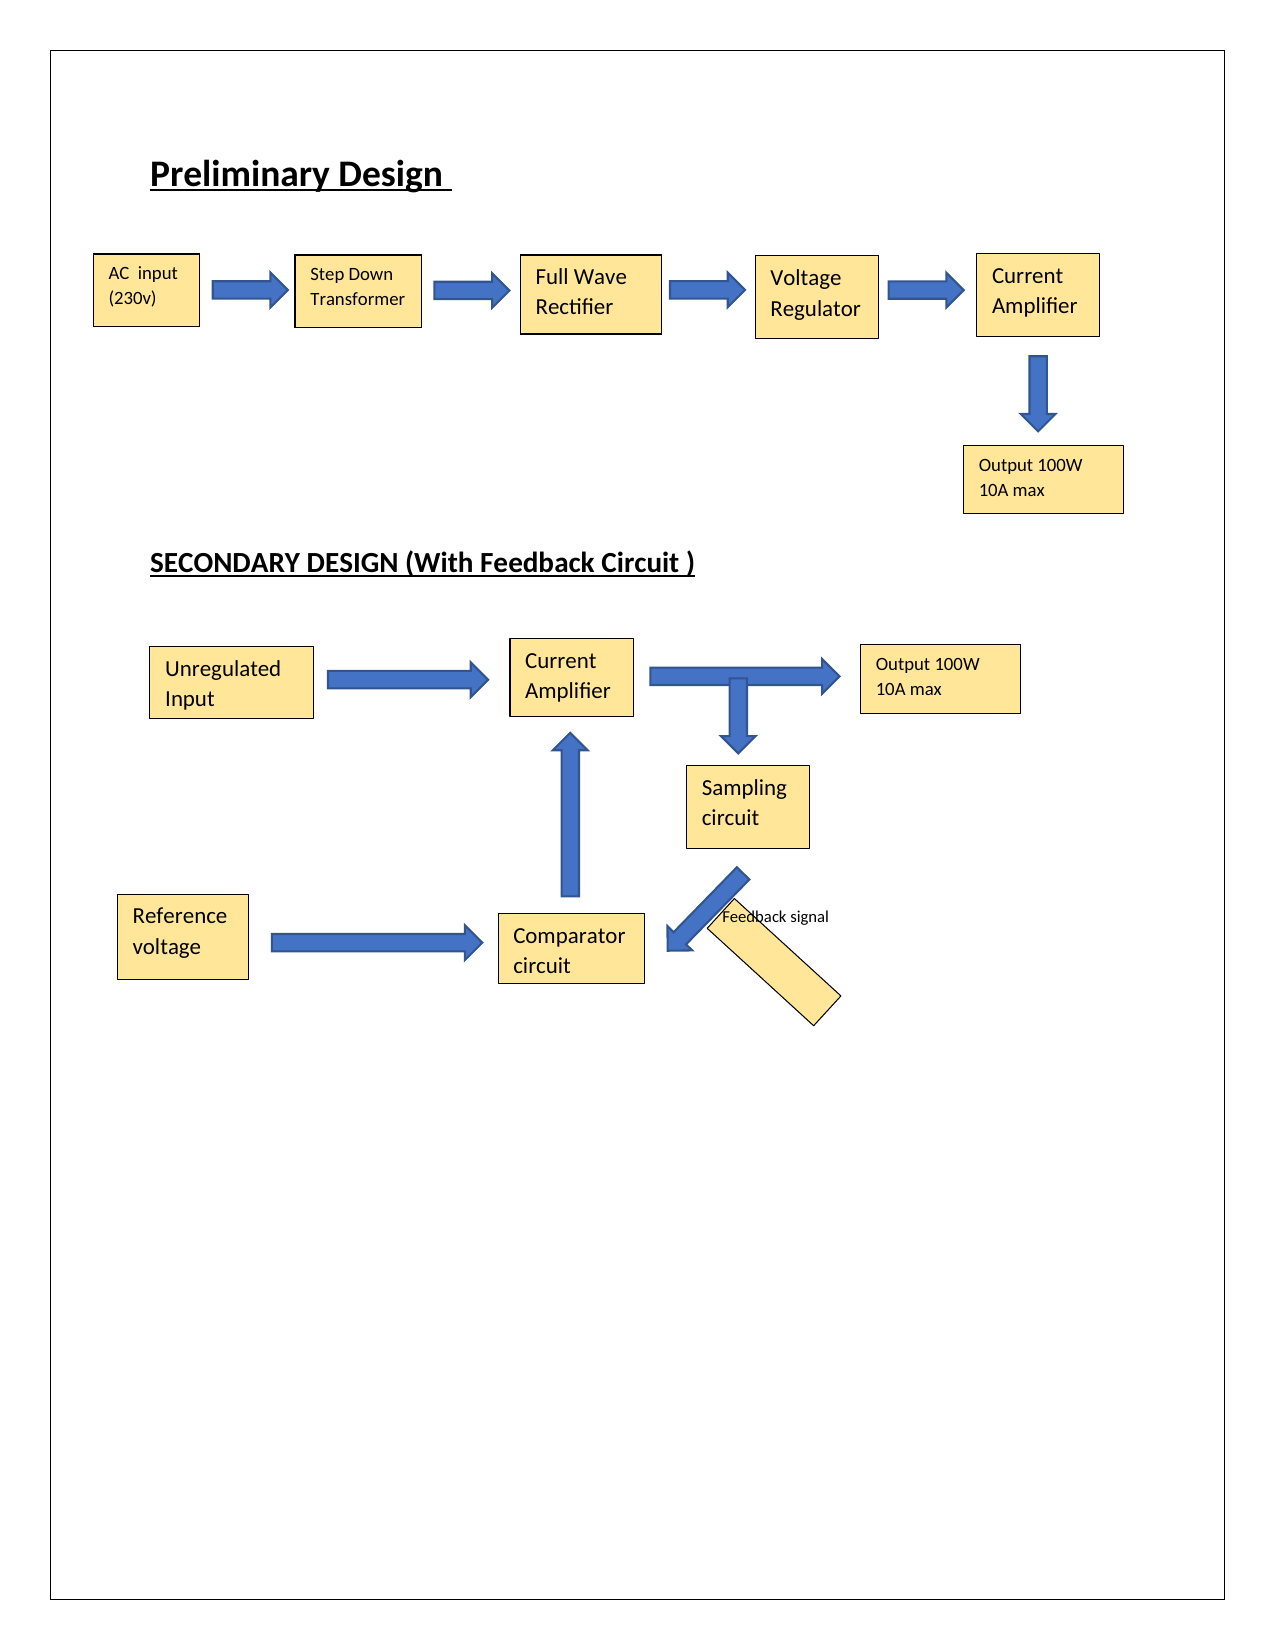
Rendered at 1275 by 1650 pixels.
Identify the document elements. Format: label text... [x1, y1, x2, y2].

text SECONDARY DESIGN (With Feedback Circuit ) [150, 544, 1125, 580]
text Preliminary Design [150, 150, 1125, 196]
